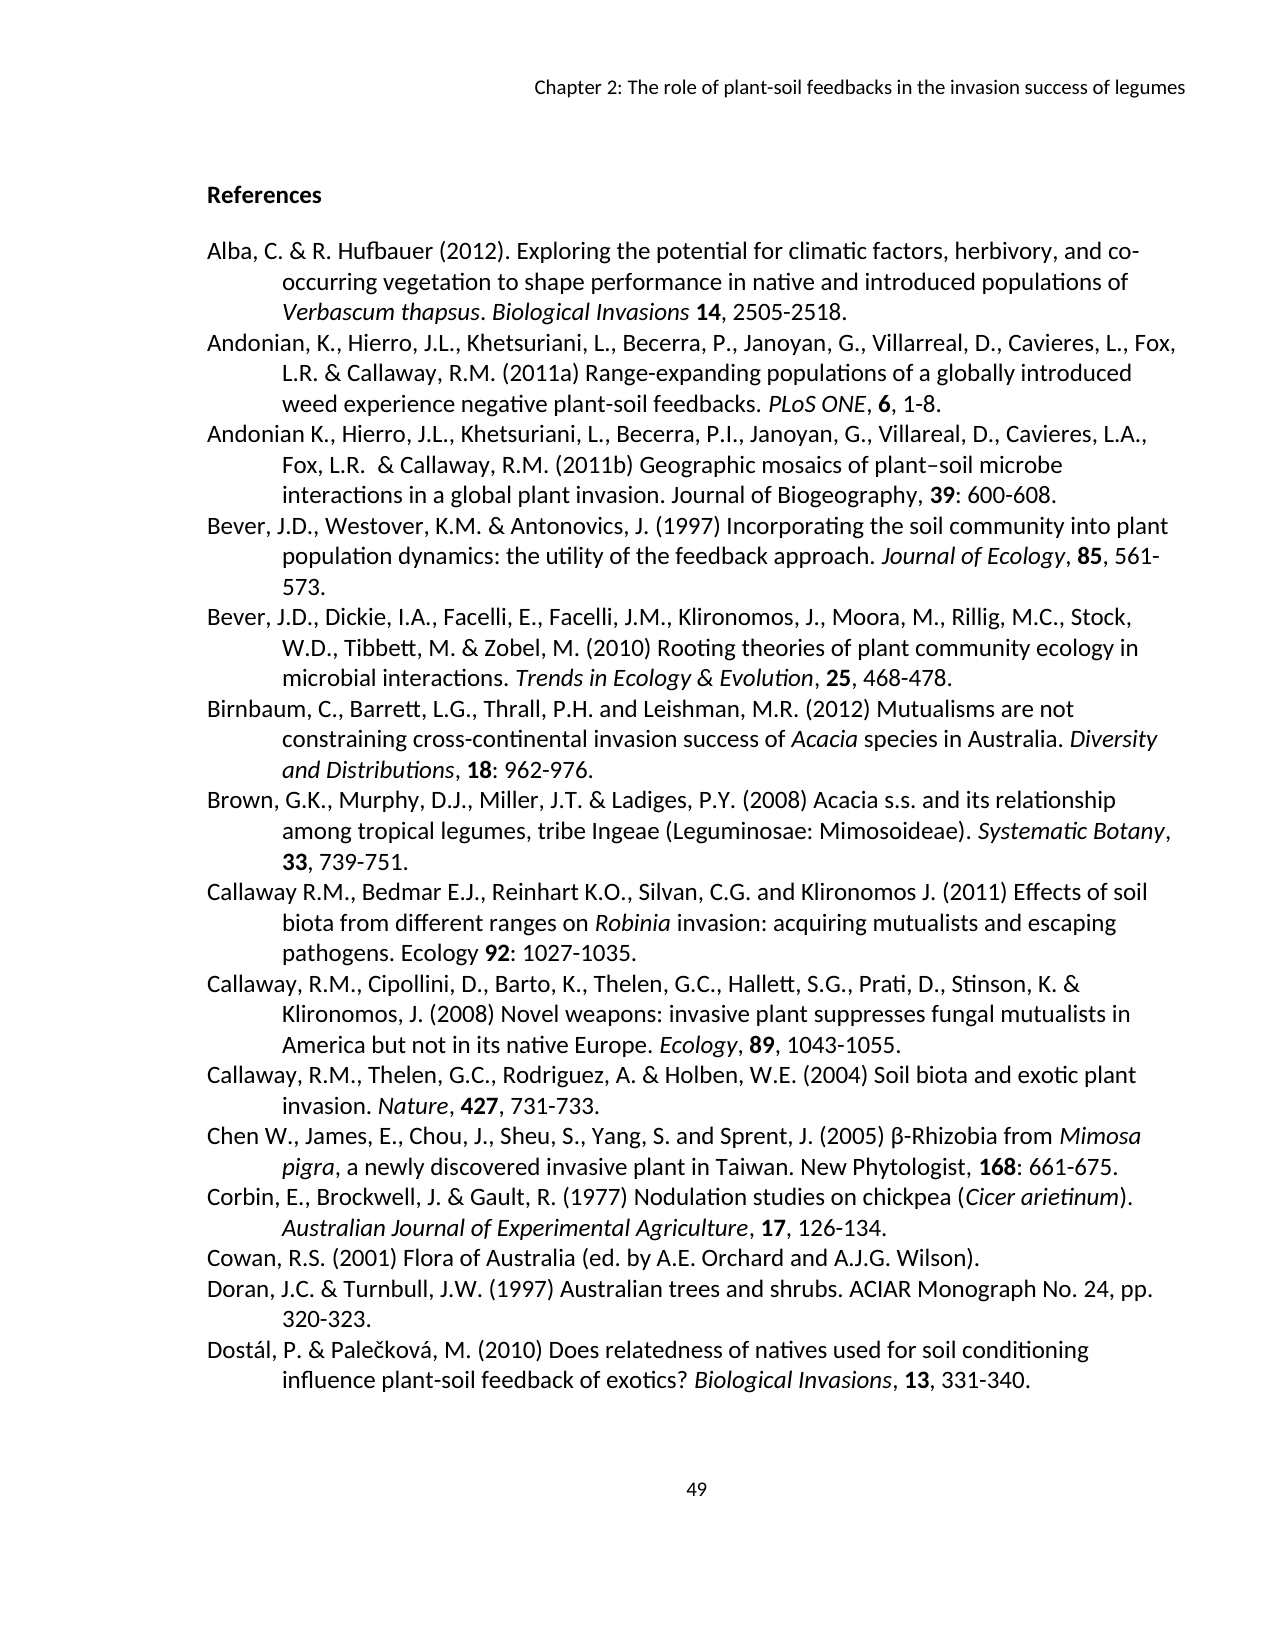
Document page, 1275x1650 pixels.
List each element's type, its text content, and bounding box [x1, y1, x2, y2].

text References [207, 179, 1186, 210]
text Dostál, P. & Palečková, M. (2010) Does relatedness of natives used for soil conditioning influence plant-soil feedback of exotics? Biological Invasions, 13, 331-340. [207, 1334, 1186, 1395]
text Callaway R.M., Bedmar E.J., Reinhart K.O., Silvan, C.G. and Klironomos J. (2011) Effects of soil biota from different ranges on Robinia invasion: acquiring mutualists and escaping pathogens. Ecology 92: 1027-1035. [207, 876, 1186, 968]
text Callaway, R.M., Cipollini, D., Barto, K., Thelen, G.C., Hallett, S.G., Prati, D., Stinson, K. & Klironomos, J. (2008) Novel weapons: invasive plant suppresses fungal mutualists in America but not in its native Europe. Ecology, 89, 1043-1055. [207, 968, 1186, 1059]
text Birnbaum, C., Barrett, L.G., Thrall, P.H. and Leishman, M.R. (2012) Mutualisms are not constraining cross-continental invasion success of Acacia species in Australia. Diversity and Distributions, 18: 962-976. [207, 693, 1186, 785]
text Corbin, E., Brockwell, J. & Gault, R. (1977) Nodulation studies on chickpea (Cicer arietinum). Australian Journal of Experimental Agriculture, 17, 126-134. [207, 1181, 1186, 1242]
text Doran, J.C. & Turnbull, J.W. (1997) Australian trees and shrubs. ACIAR Monograph No. 24, pp. 320-323. [207, 1273, 1186, 1334]
text Alba, C. & R. Hufbauer (2012). Exploring the potential for climatic factors, herbivory, and co-occurring vegetation to shape performance in native and introduced populations of Verbascum thapsus. Biological Invasions 14, 2505-2518. [207, 235, 1186, 327]
text Andonian K., Hierro, J.L., Khetsuriani, L., Becerra, P.I., Janoyan, G., Villareal, D., Cavieres, L.A., Fox, L.R. & Callaway, R.M. (2011b) Geographic mosaics of plant–soil microbe interactions in a global plant invasion. Journal of Biogeography, 39: 600-608. [207, 418, 1186, 510]
text Bever, J.D., Dickie, I.A., Facelli, E., Facelli, J.M., Klironomos, J., Moora, M., Rillig, M.C., Stock, W.D., Tibbett, M. & Zobel, M. (2010) Rooting theories of plant community ecology in microbial interactions. Trends in Ecology & Evolution, 25, 468-478. [207, 602, 1186, 693]
text Andonian, K., Hierro, J.L., Khetsuriani, L., Becerra, P., Janoyan, G., Villarreal, D., Cavieres, L., Fox, L.R. & Callaway, R.M. (2011a) Range-expanding populations of a globally introduced weed experience negative plant-soil feedbacks. PLoS ONE, 6, 1-8. [207, 327, 1186, 418]
text Bever, J.D., Westover, K.M. & Antonovics, J. (1997) Incorporating the soil community into plant population dynamics: the utility of the feedback approach. Journal of Ecology, 85, 561-573. [207, 510, 1186, 602]
text Cowan, R.S. (2001) Flora of Australia (ed. by A.E. Orchard and A.J.G. Wilson). [207, 1242, 1186, 1273]
text Chen W., James, E., Chou, J., Sheu, S., Yang, S. and Sprent, J. (2005) β-Rhizobia from Mimosa pigra, a newly discovered invasive plant in Taiwan. New Phytologist, 168: 661-675. [207, 1120, 1186, 1181]
text Callaway, R.M., Thelen, G.C., Rodriguez, A. & Holben, W.E. (2004) Soil biota and exotic plant invasion. Nature, 427, 731-733. [207, 1059, 1186, 1120]
text Brown, G.K., Murphy, D.J., Miller, J.T. & Ladiges, P.Y. (2008) Acacia s.s. and its relationship among tropical legumes, tribe Ingeae (Leguminosae: Mimosoideae). Systematic Botany, 33, 739-751. [207, 785, 1186, 876]
